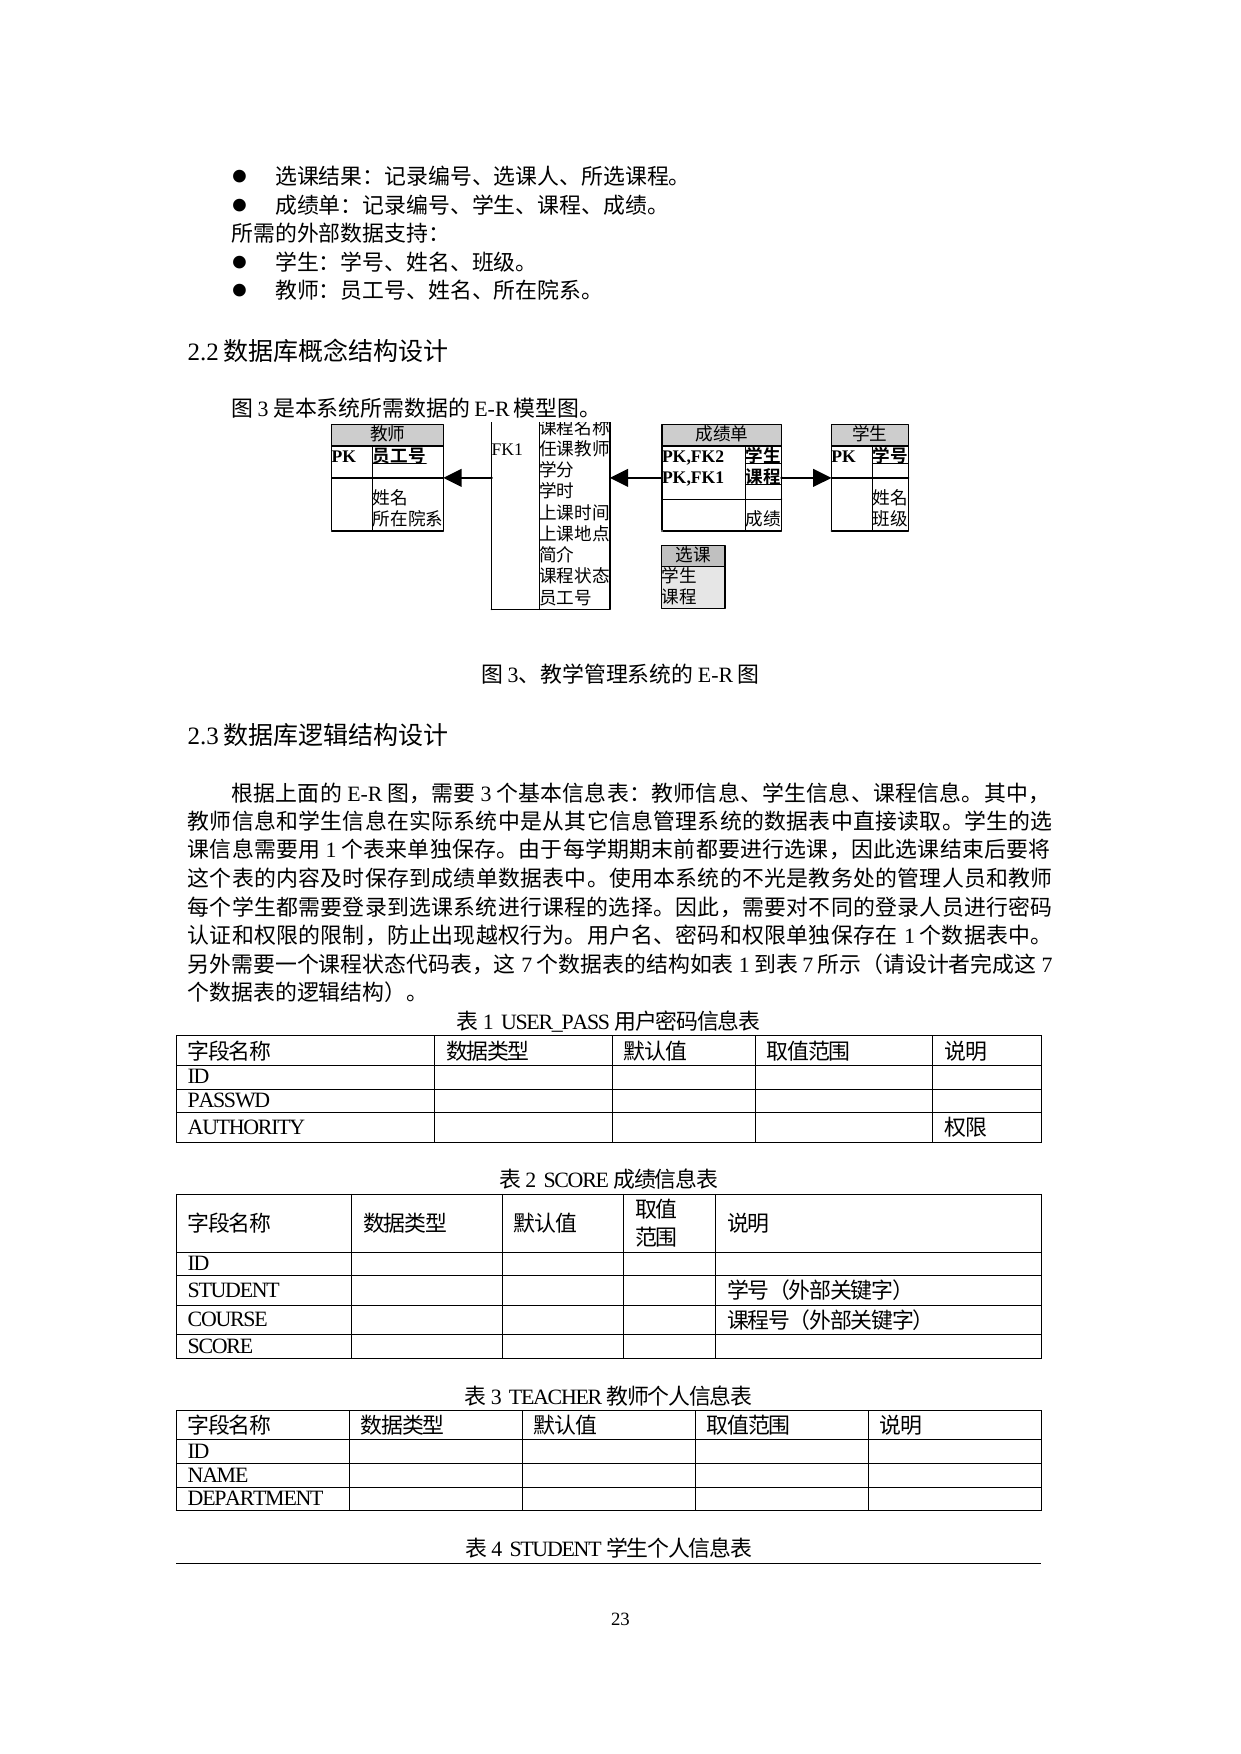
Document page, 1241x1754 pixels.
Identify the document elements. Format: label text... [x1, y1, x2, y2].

table_header 表1 USER_PASS用户密码信息表 [176, 1007, 1041, 1035]
table_cell ID [177, 1440, 349, 1463]
table_cell [435, 1090, 612, 1112]
table_cell [756, 1113, 932, 1142]
table_cell [624, 1335, 715, 1358]
table_cell AUTHORITY [177, 1113, 434, 1142]
list 成绩单：记录编号、学生、课程、成绩。 [231, 190, 1053, 219]
table_cell 默认值 [523, 1411, 695, 1439]
table_cell 说明 [933, 1036, 1041, 1065]
table_cell [624, 1306, 715, 1334]
text 2.2数据库概念结构设计 [187, 317, 1053, 382]
table_cell [613, 1113, 755, 1142]
table_cell [352, 1253, 502, 1275]
table_header [317, 423, 923, 660]
table_cell 取值范围 [756, 1036, 932, 1065]
text 2.3数据库逻辑结构设计 [187, 701, 1053, 766]
table_cell [435, 1113, 612, 1142]
text 图3是本系统所需数据的E-R模型图。 [187, 394, 1053, 423]
table_cell COURSE [177, 1306, 351, 1334]
table_cell 字段名称 [177, 1036, 434, 1065]
table_cell [696, 1488, 868, 1510]
table_cell [350, 1488, 522, 1510]
table_cell [523, 1440, 695, 1463]
table_header 表4 STUDENT学生个人信息表 [176, 1534, 1041, 1562]
table_cell [869, 1440, 1041, 1463]
table_cell 字段名称 [177, 1195, 351, 1252]
table_cell 数据类型 [350, 1411, 522, 1439]
table_cell 取值 范围 [624, 1195, 715, 1252]
table_cell [435, 1066, 612, 1088]
table_cell 说明 [869, 1411, 1041, 1439]
table_cell [696, 1464, 868, 1487]
text 所需的外部数据支持： [231, 219, 1053, 247]
table_cell [350, 1464, 522, 1487]
list 选课结果：记录编号、选课人、所选课程。 [231, 162, 1053, 190]
table_cell 权限 [933, 1113, 1041, 1142]
table_cell 课程号（外部关键字） [716, 1306, 1041, 1334]
text 根据上面的E-R图，需要3个基本信息表：教师信息、学生信息、课程信息。其中，教师信息和学生信息在实际系统中是从其它信息管理系统的数据表中直接读取。学生的选课信息需要用1个表来单独保存。由于每学期期末前都要进行选课，因此选课结束后要将这个表的内容及时保存到成绩单数据表中。使用本系统的不光是教务处的管理人员和教师，每个学生都需要登录到选课系统进行课程的选择。因此，需要对不同的登录人员进行密码认证和权限的限制，防止出现越权行为。用户名、密码和权限单独保存在1个数据表中。另外需要一个课程状态代码表，这7个数据表的结构如表1到表7所示（请设计者完成这7个数据表的逻辑结构）。 [187, 779, 1053, 1007]
table_cell [869, 1464, 1041, 1487]
table_cell [613, 1066, 755, 1088]
table_cell PASSWD [177, 1090, 434, 1112]
table_cell [716, 1335, 1041, 1358]
table_cell [756, 1066, 932, 1088]
table_cell [716, 1253, 1041, 1275]
table_cell 字段名称 [177, 1411, 349, 1439]
table_cell ID [177, 1253, 351, 1275]
table_cell 说明 [716, 1195, 1041, 1252]
table_cell 数据类型 [352, 1195, 502, 1252]
table_cell [503, 1253, 623, 1275]
table_cell [933, 1066, 1041, 1088]
table_cell [613, 1090, 755, 1112]
table_cell 默认值 [613, 1036, 755, 1065]
table_cell 默认值 [503, 1195, 623, 1252]
table_cell 数据类型 [435, 1036, 612, 1065]
table_cell 学号（外部关键字） [716, 1276, 1041, 1305]
table_cell [503, 1335, 623, 1358]
table_cell SCORE [177, 1335, 351, 1358]
table_cell [624, 1276, 715, 1305]
table_cell NAME [177, 1464, 349, 1487]
table_cell [350, 1440, 522, 1463]
table_cell ID [177, 1066, 434, 1088]
table_header 表2 SCORE成绩信息表 [176, 1165, 1041, 1194]
table_cell [523, 1488, 695, 1510]
list 学生：学号、姓名、班级。 [231, 247, 1053, 276]
table_cell 图3、教学管理系统的E-R图 [317, 660, 923, 689]
table_header 表3 TEACHER教师个人信息表 [176, 1381, 1041, 1410]
table_cell [696, 1440, 868, 1463]
table_cell [352, 1335, 502, 1358]
list 教师：员工号、姓名、所在院系。 [231, 276, 1053, 304]
table_cell [624, 1253, 715, 1275]
table_cell [933, 1090, 1041, 1112]
table_cell DEPARTMENT [177, 1488, 349, 1510]
table_cell [503, 1276, 623, 1305]
table_cell [869, 1488, 1041, 1510]
table_cell [523, 1464, 695, 1487]
table_cell 取值范围 [696, 1411, 868, 1439]
table_cell [352, 1306, 502, 1334]
table_cell STUDENT [177, 1276, 351, 1305]
table_cell [756, 1090, 932, 1112]
table_cell [503, 1306, 623, 1334]
table_cell [352, 1276, 502, 1305]
